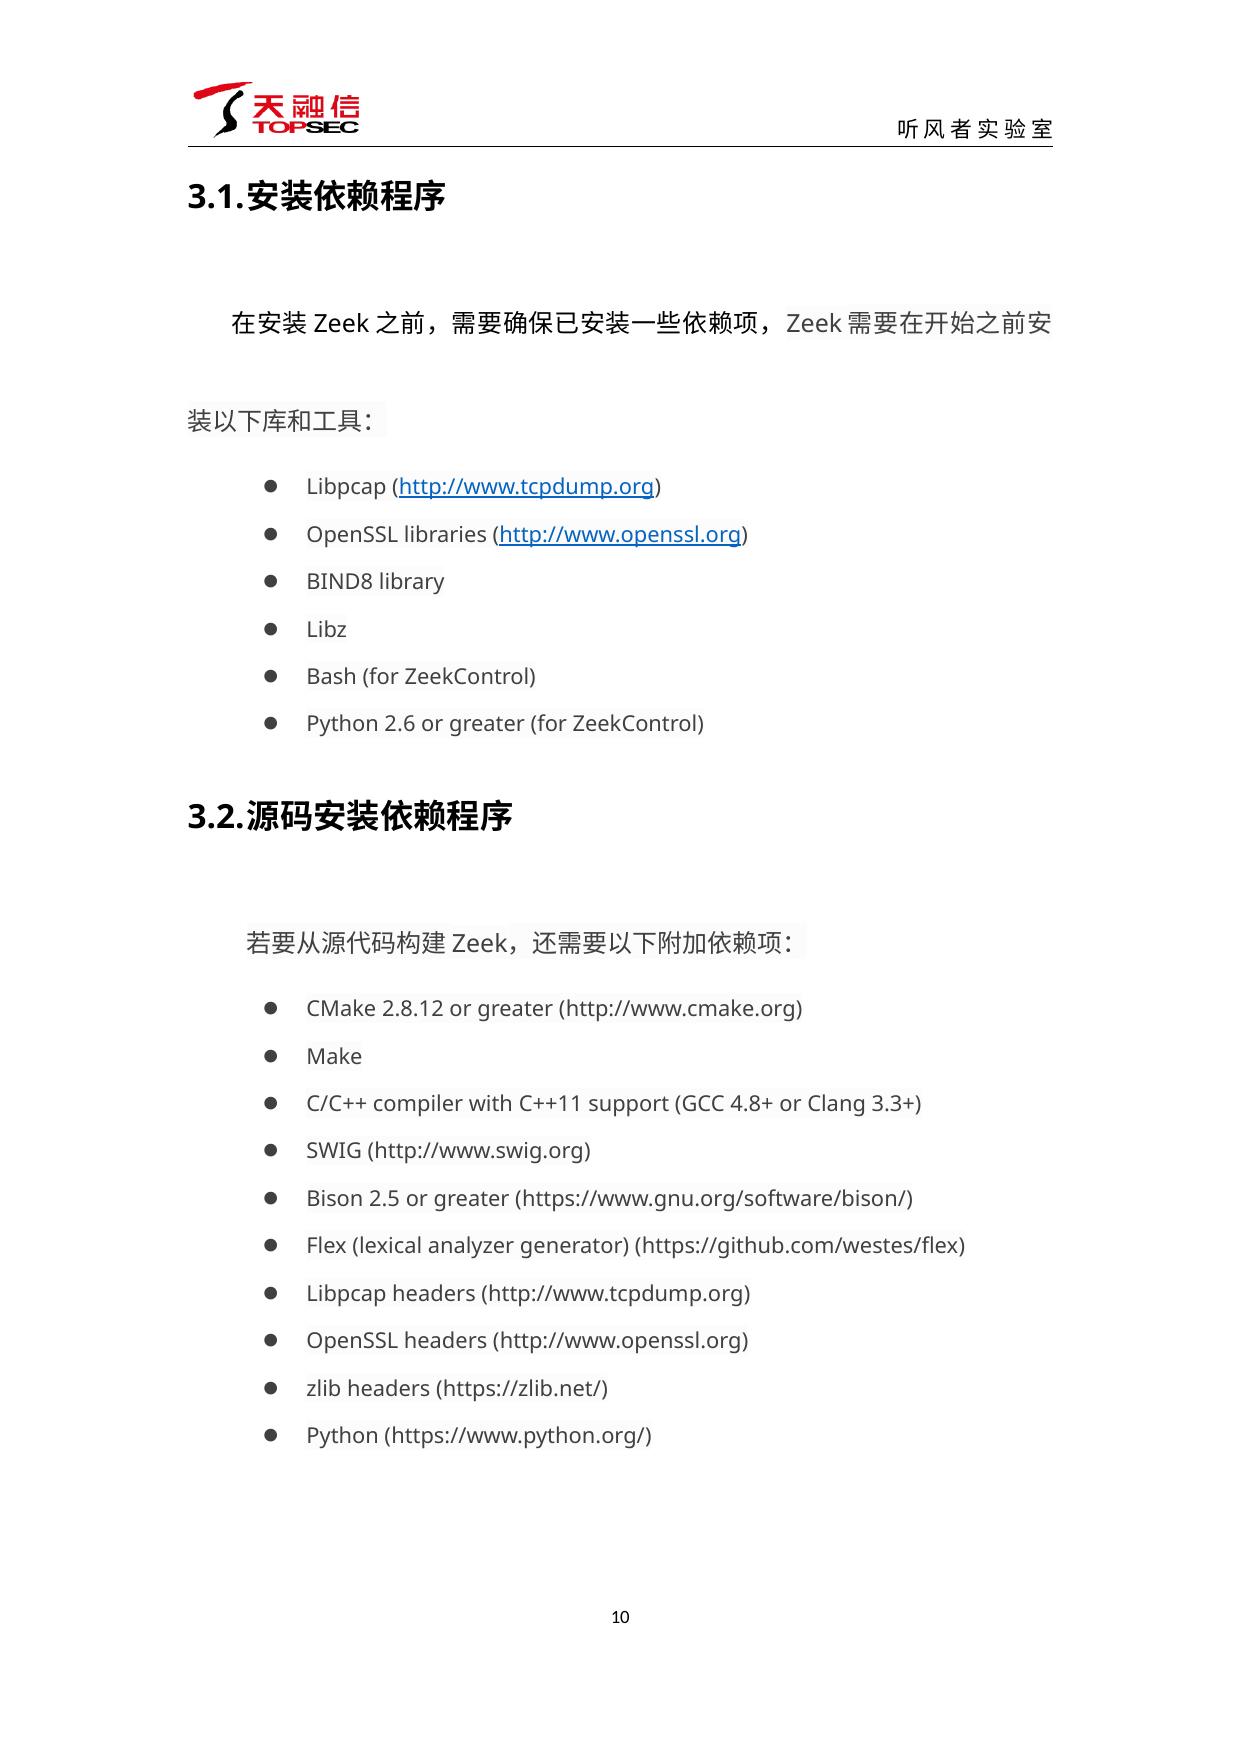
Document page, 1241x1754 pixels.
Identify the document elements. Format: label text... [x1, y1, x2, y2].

picture [187, 56, 365, 162]
list Python (https://www.python.org/) [262, 1418, 1053, 1451]
list Python 2.6 or greater (for ZeekControl) [262, 707, 1053, 739]
list BIND8 library [262, 565, 1053, 597]
list CMake 2.8.12 or greater (http://www.cmake.org) [262, 992, 1053, 1024]
list Libpcap (http://www.tcpdump.org) [262, 470, 1053, 502]
text 若要从源代码构建Zeek，还需要以下附加依赖项： [240, 909, 1053, 974]
list C/C++ compiler with C++11 support (GCC 4.8+ or Clang 3.3+) [262, 1087, 1053, 1119]
list Bison 2.5 or greater (https://www.gnu.org/software/bison/) [262, 1182, 1053, 1214]
subtitle 源码安装依赖程序 [187, 781, 1053, 846]
list Flex (lexical analyzer generator) (https://github.com/westes/flex) [262, 1229, 1053, 1261]
list Libz [262, 612, 1053, 645]
list OpenSSL libraries (http://www.openssl.org) [262, 517, 1053, 550]
list Make [262, 1039, 1053, 1072]
list Bash (for ZeekControl) [262, 659, 1053, 692]
list Libpcap headers (http://www.tcpdump.org) [262, 1276, 1053, 1309]
list SWIG (http://www.swig.org) [262, 1134, 1053, 1167]
text 在安装Zeek之前，需要确保已安装一些依赖项，Zeek需要在开始之前安装以下库和工具： [187, 289, 1053, 452]
subtitle 安装依赖程序 [187, 162, 1053, 227]
list zlib headers (https://zlib.net/) [262, 1371, 1053, 1404]
list OpenSSL headers (http://www.openssl.org) [262, 1324, 1053, 1356]
